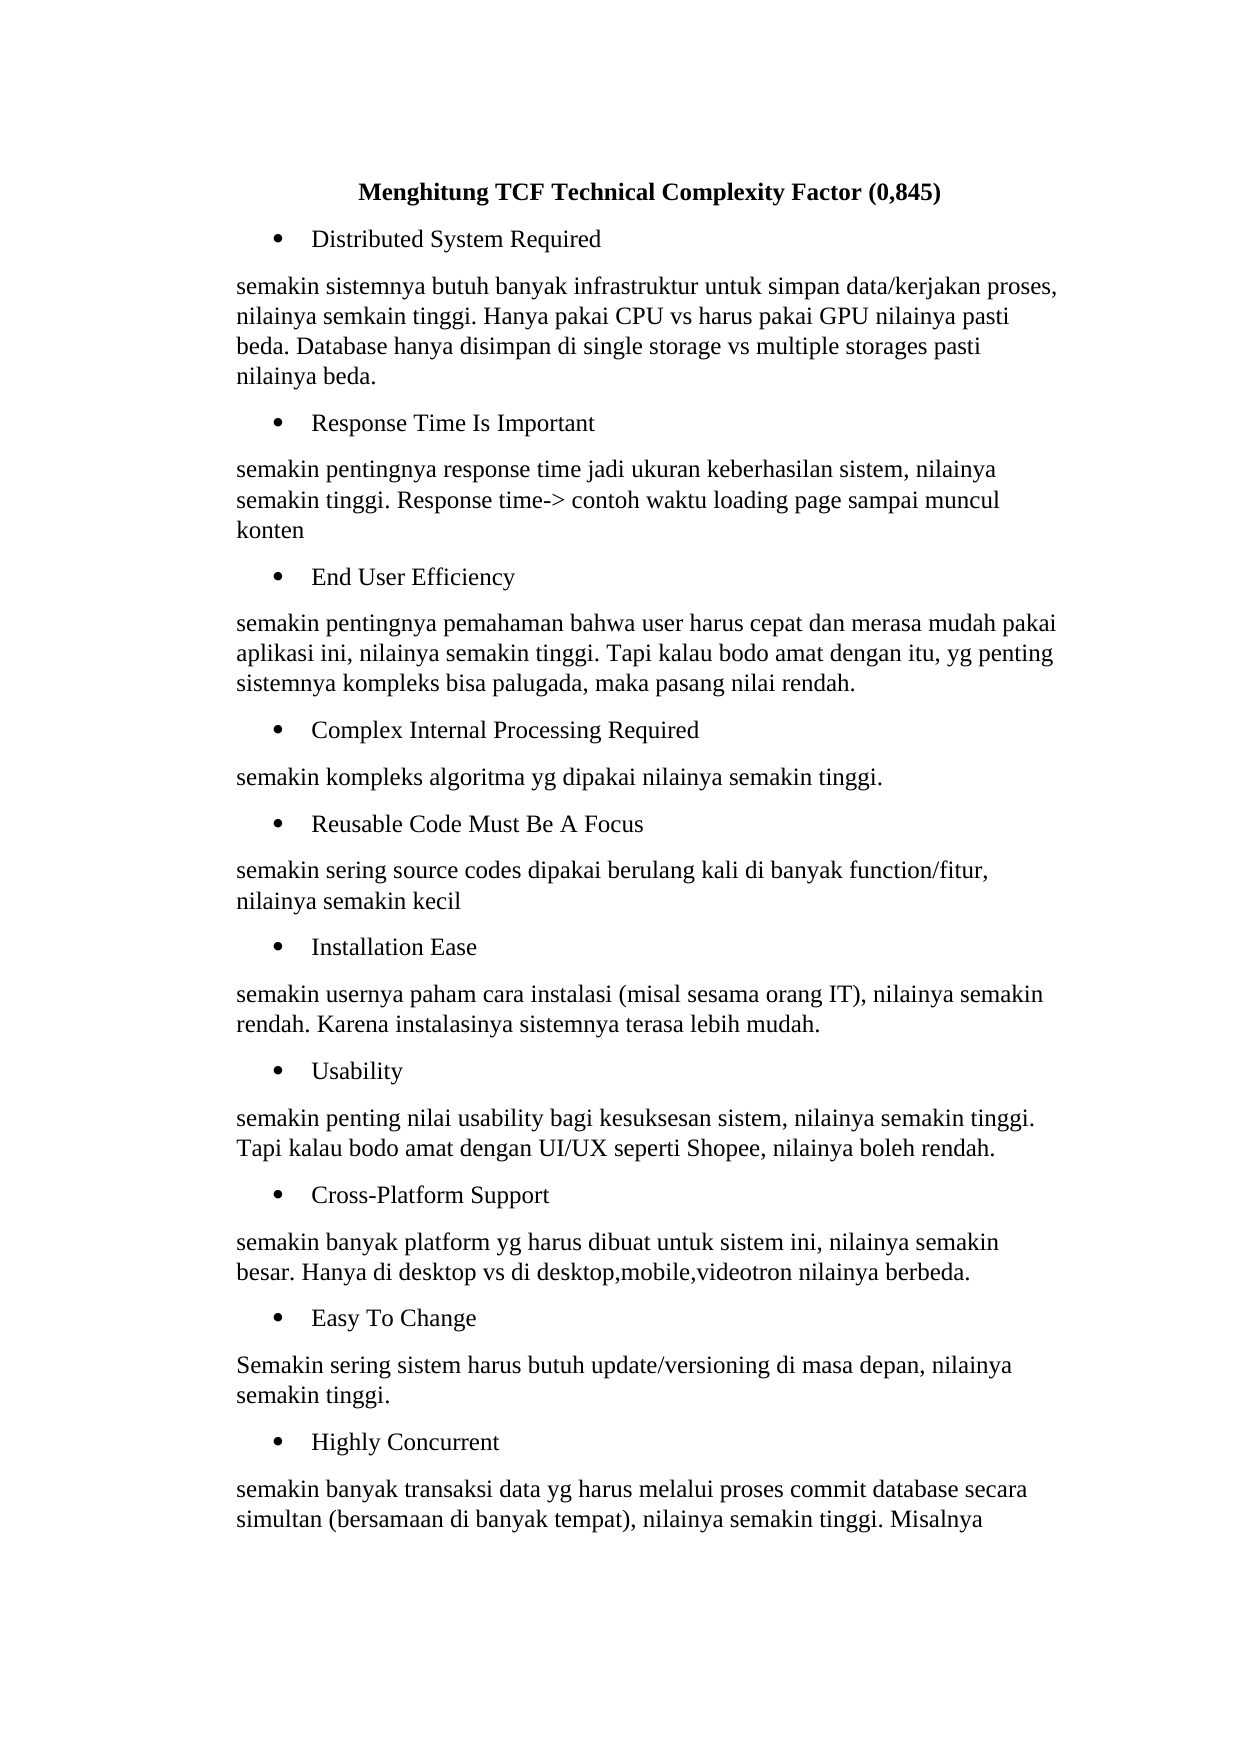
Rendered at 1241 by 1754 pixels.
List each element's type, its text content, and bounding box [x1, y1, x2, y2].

list Distributed System Required [274, 224, 1063, 253]
text semakin kompleks algoritma yg dipakai nilainya semakin tinggi. [236, 762, 1063, 791]
text semakin sering source codes dipakai berulang kali di banyak function/fitur, nilainya semakin kecil [236, 856, 1063, 914]
text semakin pentingnya pemahaman bahwa user harus cepat dan merasa mudah pakai aplikasi ini, nilainya semakin tinggi. Tapi kalau bodo amat dengan itu, yg penting sistemnya kompleks bisa palugada, maka pasang nilai rendah. [236, 608, 1063, 697]
list Cross-Platform Support [274, 1180, 1063, 1208]
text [236, 1474, 1063, 1533]
list Installation Ease [274, 932, 1063, 961]
text semakin penting nilai usability bagi kesuksesan sistem, nilainya semakin tinggi. Tapi kalau bodo amat dengan UI/UX seperti Shopee, nilainya boleh rendah. [236, 1103, 1063, 1162]
text Semakin sering sistem harus butuh update/versioning di masa depan, nilainya semakin tinggi. [236, 1350, 1063, 1409]
list Usability [274, 1056, 1063, 1085]
list Response Time Is Important [274, 408, 1063, 437]
list Highly Concurrent [274, 1427, 1063, 1456]
text semakin pentingnya response time jadi ukuran keberhasilan sistem, nilainya semakin tinggi. Response time-> contoh waktu loading page sampai muncul konten [236, 454, 1063, 543]
text semakin banyak platform yg harus dibuat untuk sistem ini, nilainya semakin besar. Hanya di desktop vs di desktop,mobile,videotron nilainya berbeda. [236, 1227, 1063, 1285]
list Complex Internal Processing Required [274, 715, 1063, 744]
list Easy To Change [274, 1303, 1063, 1332]
text Menghitung TCF Technical Complexity Factor (0,845) [236, 177, 1063, 206]
list End User Efficiency [274, 562, 1063, 590]
list Reusable Code Must Be A Focus [274, 809, 1063, 838]
text semakin sistemnya butuh banyak infrastruktur untuk simpan data/kerjakan proses, nilainya semkain tinggi. Hanya pakai CPU vs harus pakai GPU nilainya pasti beda. Database hanya disimpan di single storage vs multiple storages pasti nilainya beda. [236, 271, 1063, 390]
text semakin usernya paham cara instalasi (misal sesama orang IT), nilainya semakin rendah. Karena instalasinya sistemnya terasa lebih mudah. [236, 979, 1063, 1038]
